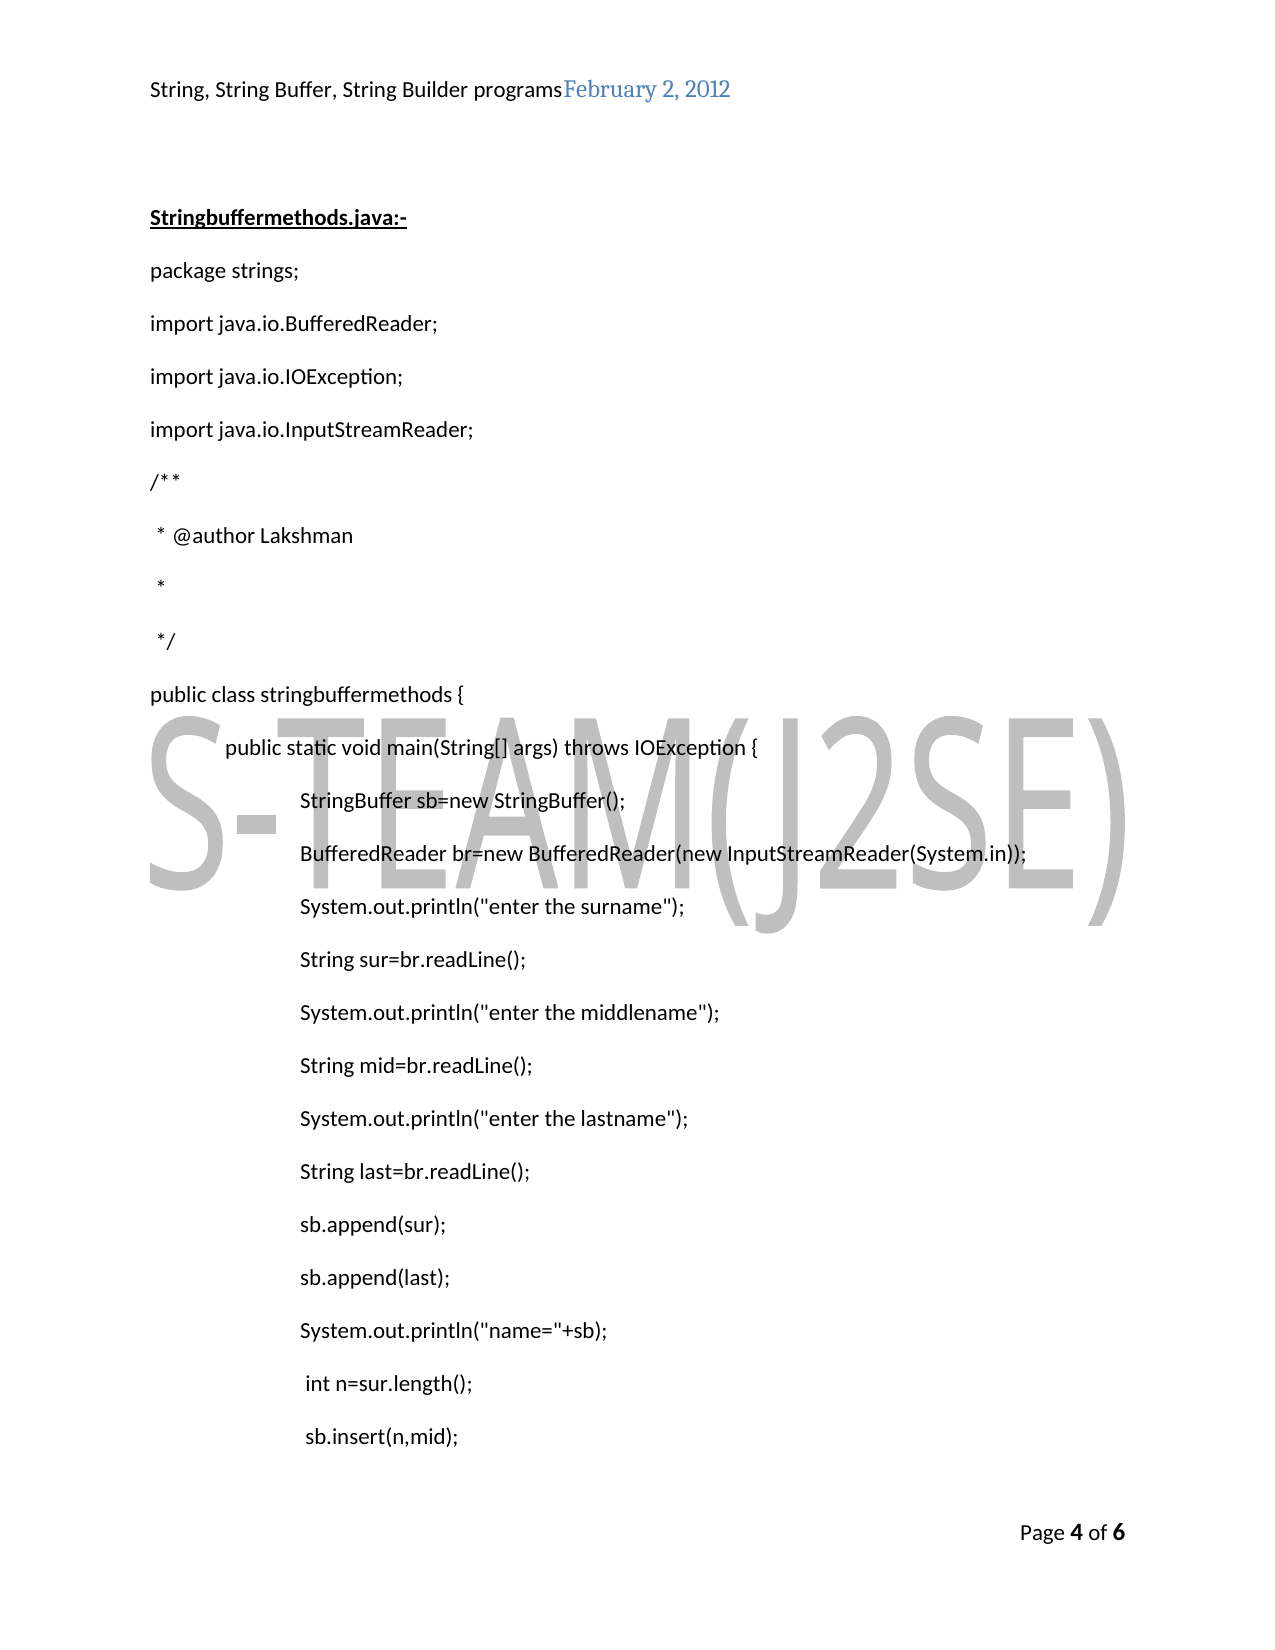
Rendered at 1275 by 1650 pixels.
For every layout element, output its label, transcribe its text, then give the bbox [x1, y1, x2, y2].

text package strings; [150, 256, 1125, 284]
text * [150, 574, 1125, 602]
text int n=sur.length(); [150, 1369, 1125, 1397]
text BufferedReader br=new BufferedReader(new InputStreamReader(System.in)); [150, 839, 1125, 867]
text String last=br.readLine(); [150, 1157, 1125, 1185]
text import java.io.BufferedReader; [150, 309, 1125, 337]
text public static void main(String[] args) throws IOException { [150, 733, 1125, 761]
text import java.io.InputStreamReader; [150, 415, 1125, 443]
text */ [150, 627, 1125, 655]
text String sur=br.readLine(); [150, 945, 1125, 973]
text StringBuffer sb=new StringBuffer(); [150, 786, 1125, 814]
text sb.append(sur); [150, 1210, 1125, 1238]
text * @author Lakshman [150, 521, 1125, 549]
text public class stringbuffermethods { [150, 680, 1125, 708]
text import java.io.IOException; [150, 362, 1125, 390]
text sb.insert(n,mid); [150, 1422, 1125, 1451]
text /** [150, 468, 1125, 496]
text System.out.println("enter the surname"); [150, 892, 1125, 920]
text Stringbuffermethods.java:- [150, 203, 1125, 231]
text System.out.println("name="+sb); [150, 1316, 1125, 1344]
text sb.append(last); [150, 1263, 1125, 1291]
text System.out.println("enter the middlename"); [150, 998, 1125, 1026]
text System.out.println("enter the lastname"); [150, 1104, 1125, 1132]
text String mid=br.readLine(); [150, 1051, 1125, 1079]
